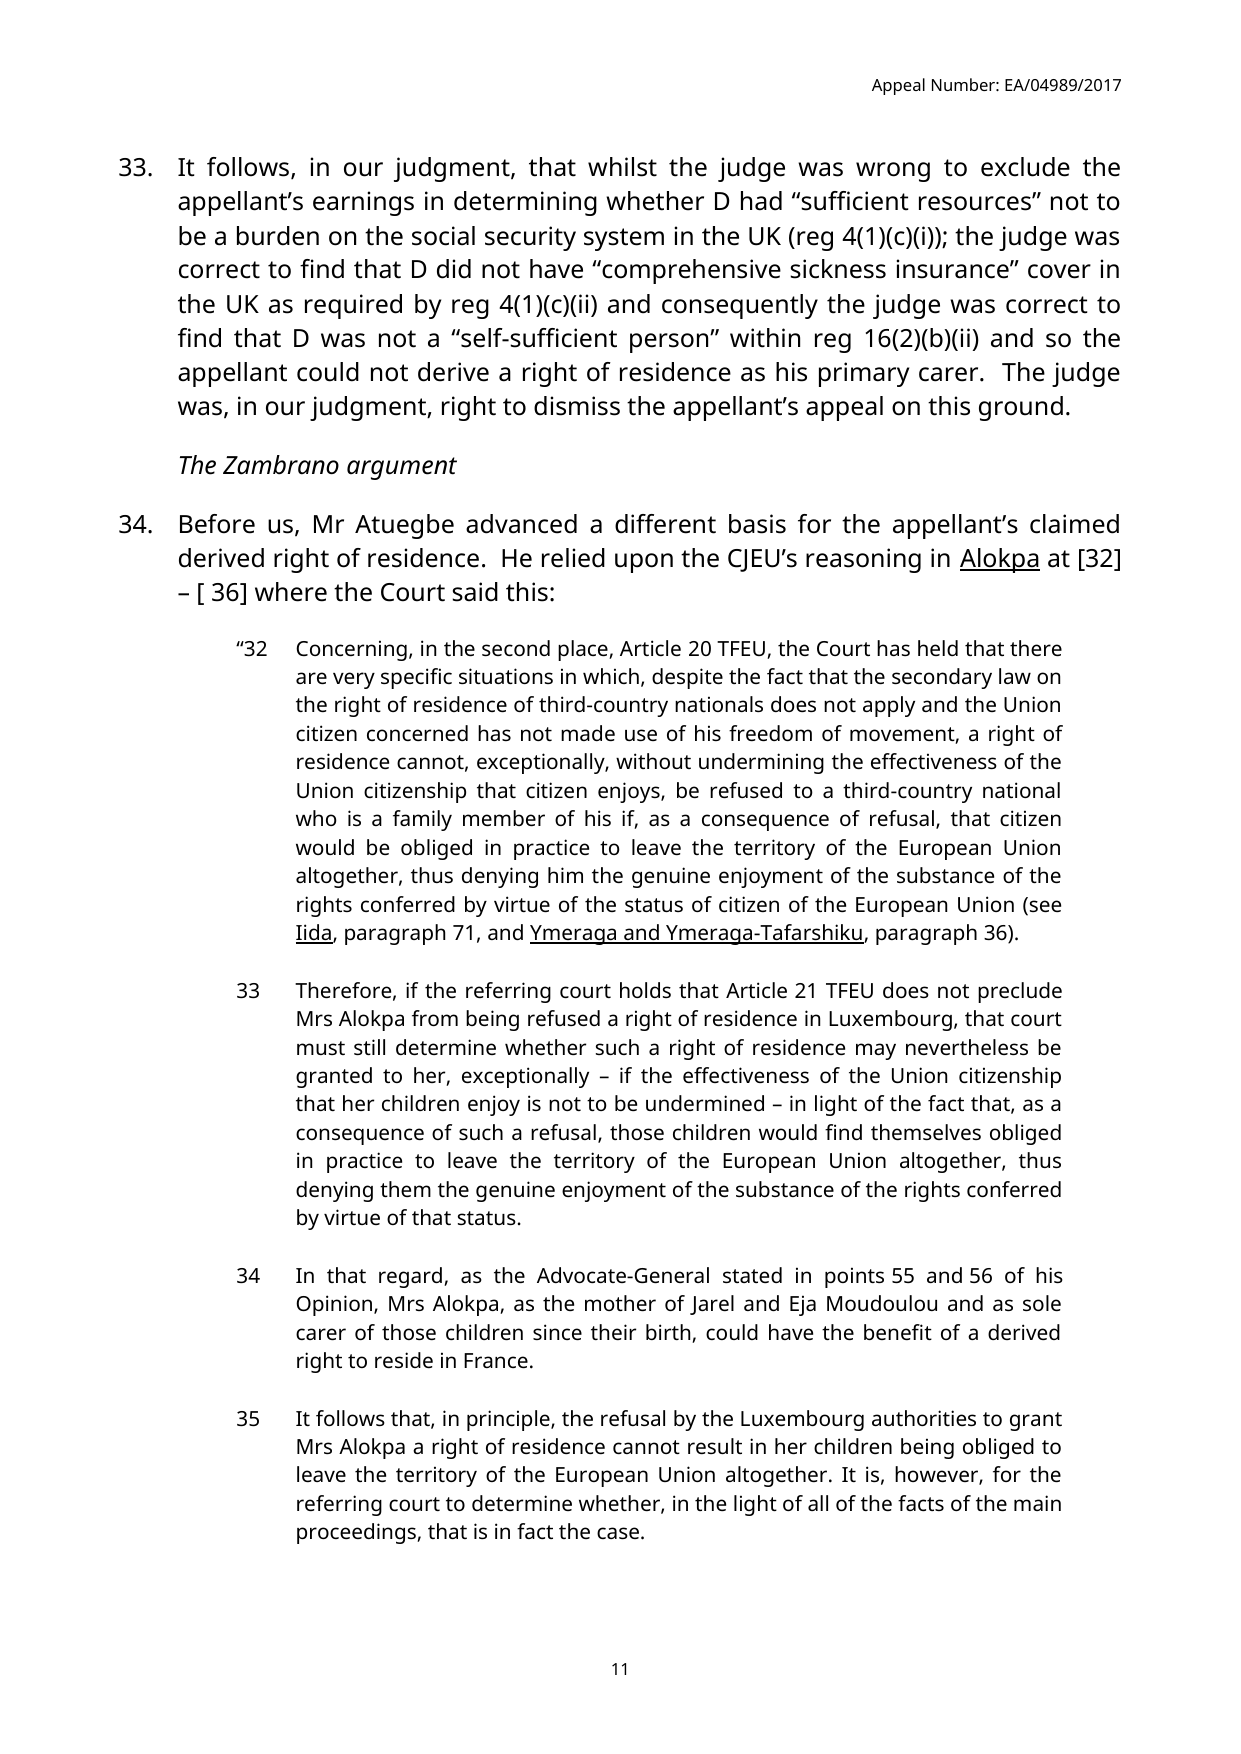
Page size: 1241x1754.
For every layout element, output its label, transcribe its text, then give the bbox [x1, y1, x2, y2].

text 33 Therefore, if the referring court holds that Article 21 TFEU does not preclude Mrs Alokpa from being refused a right of residence in Luxembourg, that court must still determine whether such a right of residence may nevertheless be granted to her, exceptionally – if the effectiveness of the Union citizenship that her children enjoy is not to be undermined – in light of the fact that, as a consequence of such a refusal, those children would find themselves obliged in practice to leave the territory of the European Union altogether, thus denying them the genuine enjoyment of the substance of the rights conferred by virtue of that status. [236, 976, 1063, 1232]
text “32 Concerning, in the second place, Article 20 TFEU, the Court has held that there are very specific situations in which, despite the fact that the secondary law on the right of residence of third-country nationals does not apply and the Union citizen concerned has not made use of his freedom of movement, a right of residence cannot, exceptionally, without undermining the effectiveness of the Union citizenship that citizen enjoys, be refused to a third-country national who is a family member of his if, as a consequence of refusal, that citizen would be obliged in practice to leave the territory of the European Union altogether, thus denying him the genuine enjoyment of the substance of the rights conferred by virtue of the status of citizen of the European Union (see Iida, paragraph 71, and Ymeraga and Ymeraga-Tafarshiku, paragraph 36). [236, 634, 1063, 947]
list Before us, Mr Atuegbe advanced a different basis for the appellant’s claimed derived right of residence. He relied upon the CJEU’s reasoning in Alokpa at [32] – [ 36] where the Court said this: [118, 507, 1122, 609]
text The Zambrano argument [177, 447, 1122, 482]
list It follows, in our judgment, that whilst the judge was wrong to exclude the appellant’s earnings in determining whether D had “sufficient resources” not to be a burden on the social security system in the UK (reg 4(1)(c)(i)); the judge was correct to find that D did not have “comprehensive sickness insurance” cover in the UK as required by reg 4(1)(c)(ii) and consequently the judge was correct to find that D was not a “self-sufficient person” within reg 16(2)(b)(ii) and so the appellant could not derive a right of residence as his primary carer. The judge was, in our judgment, right to dismiss the appellant’s appeal on this ground. [118, 150, 1122, 422]
text 35 It follows that, in principle, the refusal by the Luxembourg authorities to grant Mrs Alokpa a right of residence cannot result in her children being obliged to leave the territory of the European Union altogether. It is, however, for the referring court to determine whether, in the light of all of the facts of the main proceedings, that is in fact the case. [236, 1404, 1063, 1546]
text 34 In that regard, as the Advocate-General stated in points 55 and 56 of his Opinion, Mrs Alokpa, as the mother of Jarel and Eja Moudoulou and as sole carer of those children since their birth, could have the benefit of a derived right to reside in France. [236, 1261, 1063, 1374]
